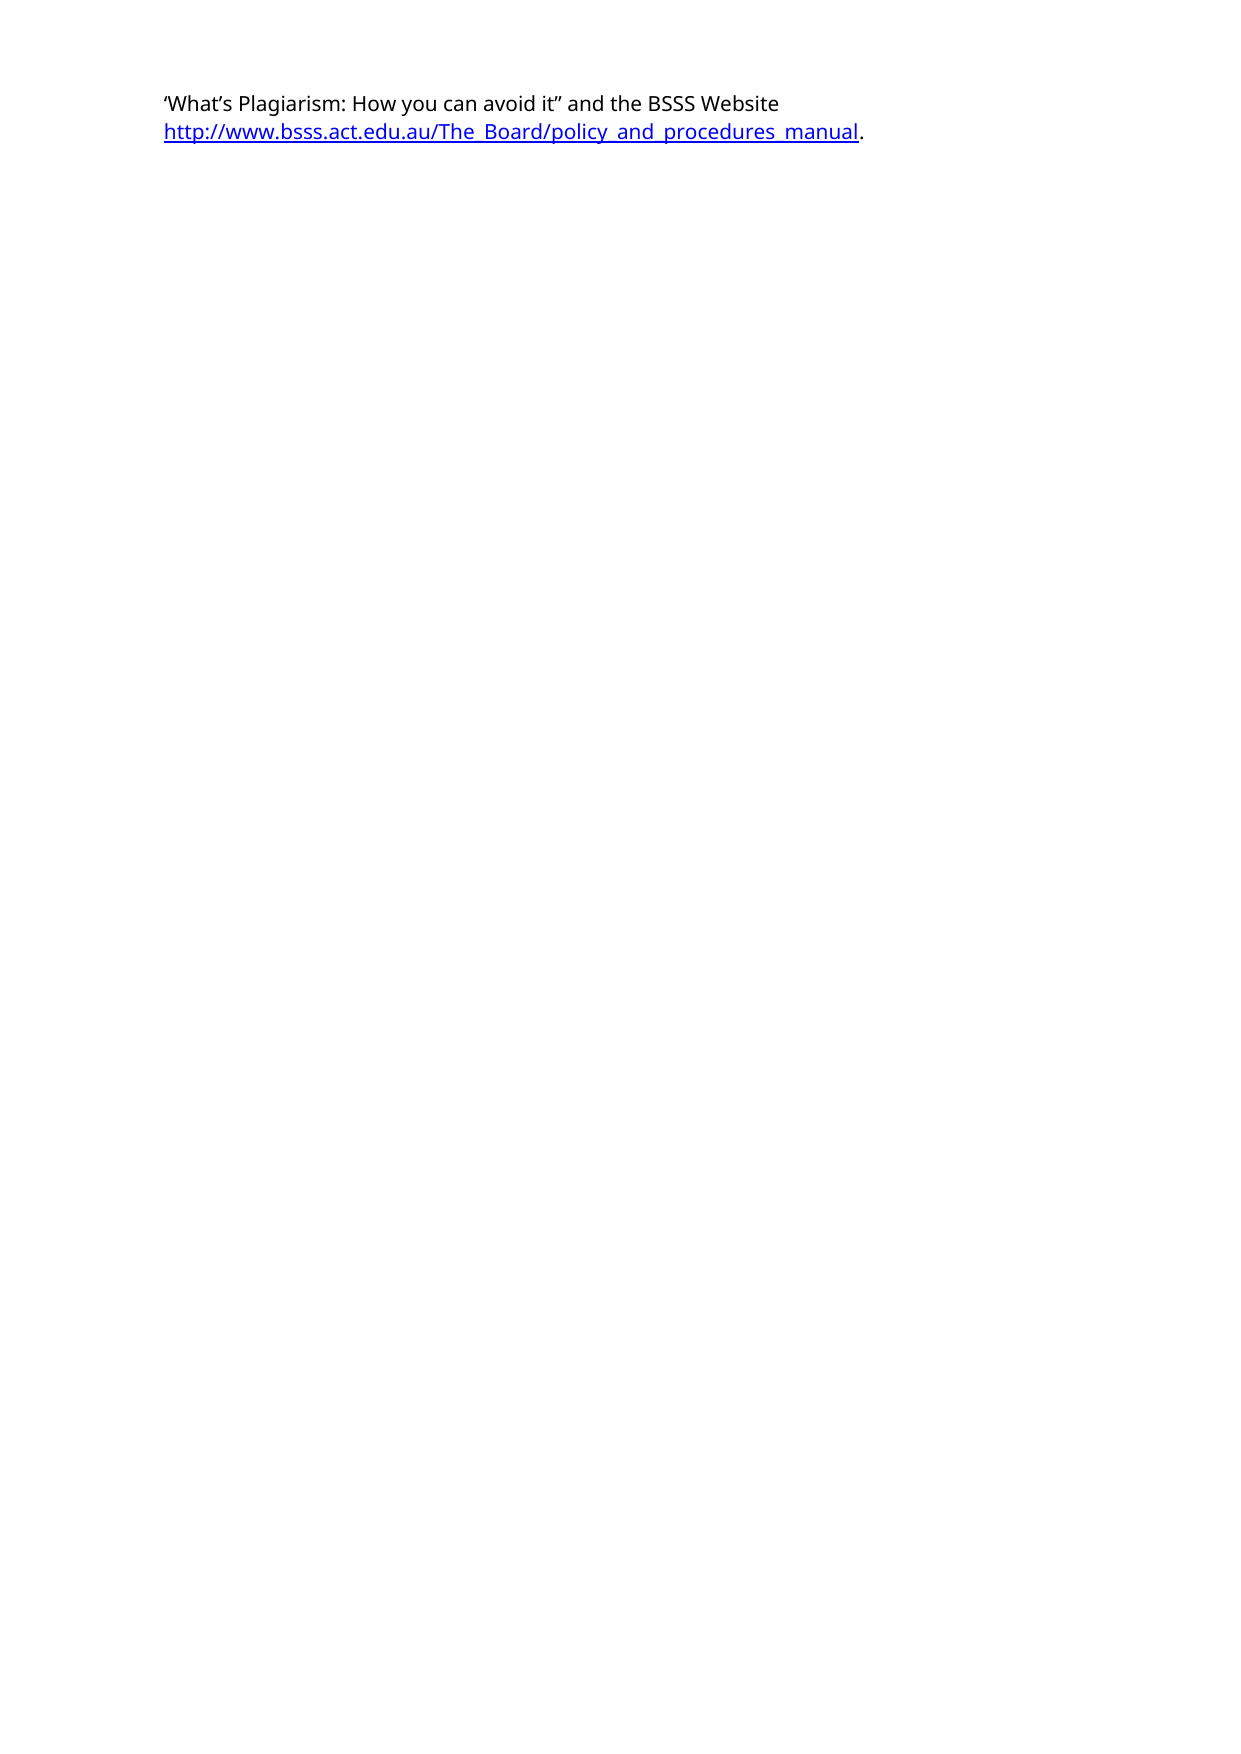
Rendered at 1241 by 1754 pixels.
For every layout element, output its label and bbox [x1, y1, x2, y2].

list [126, 89, 1152, 146]
